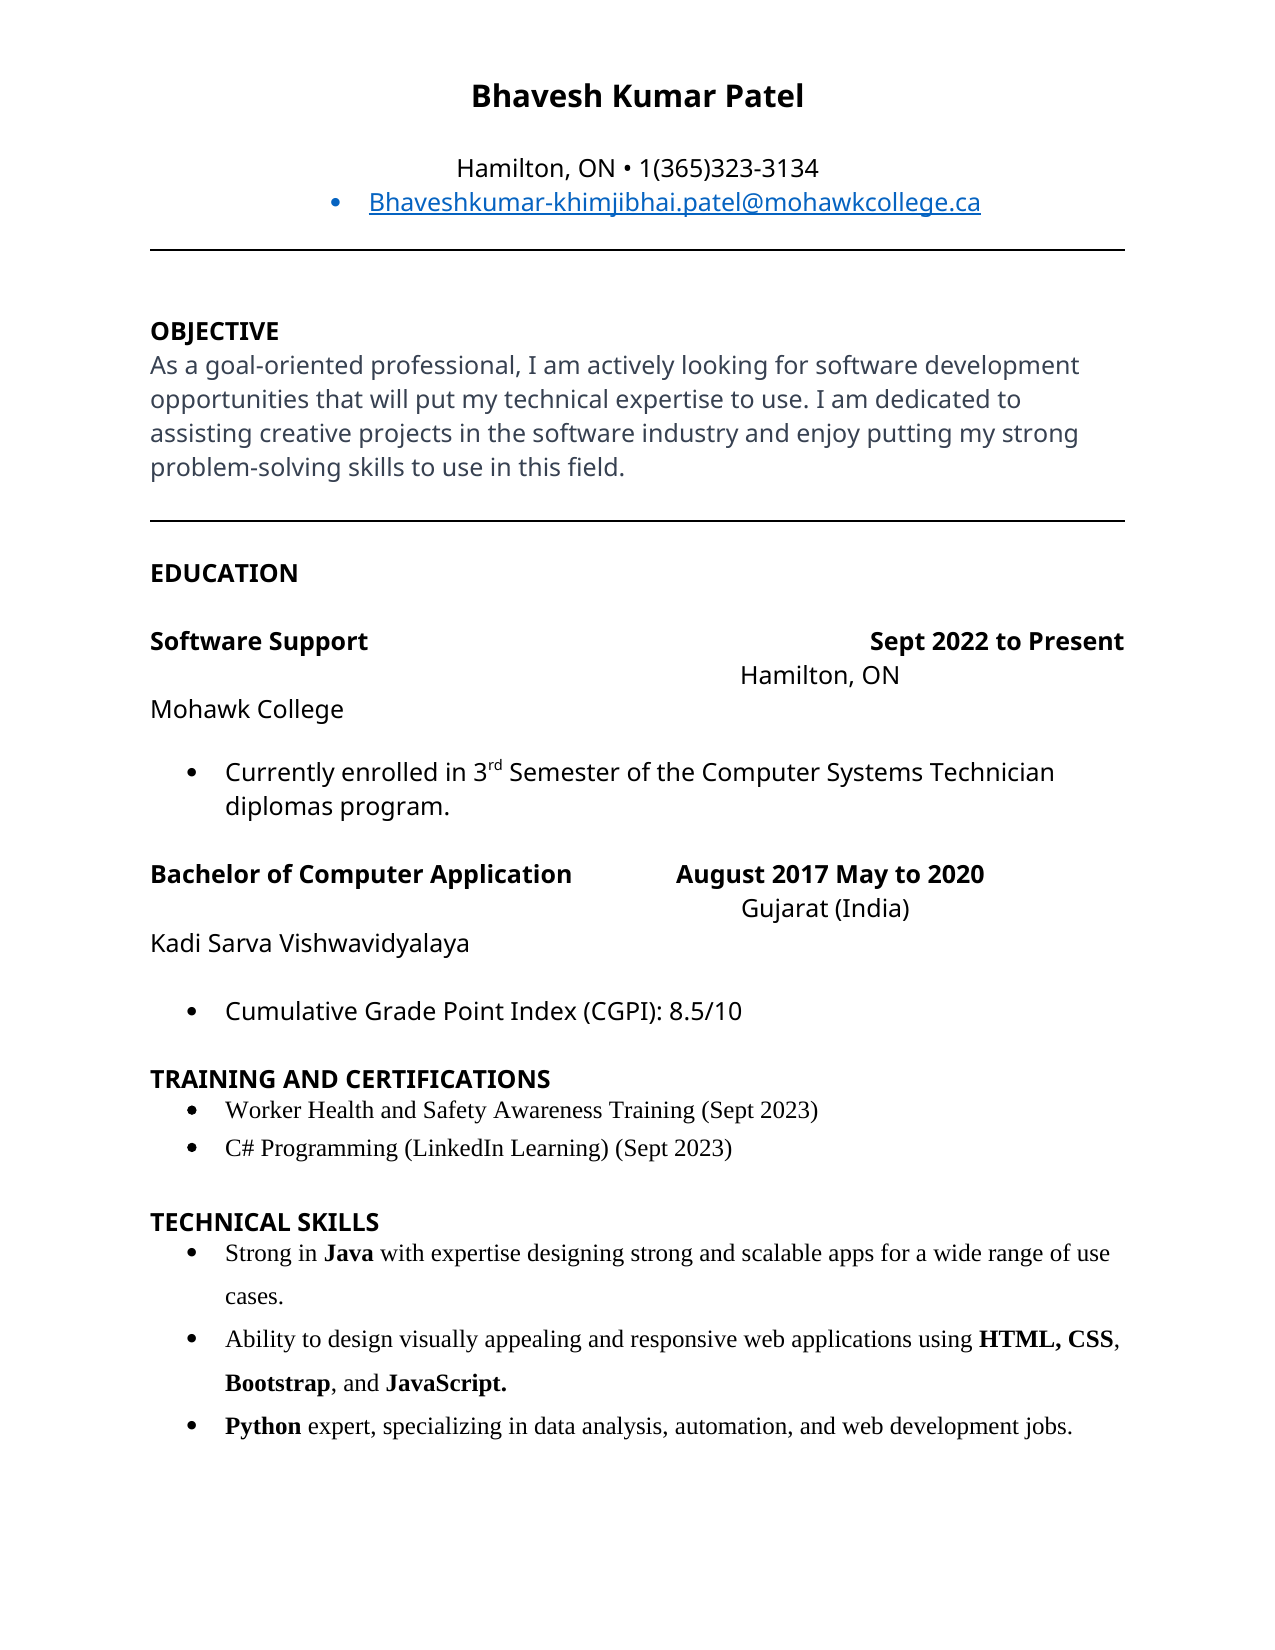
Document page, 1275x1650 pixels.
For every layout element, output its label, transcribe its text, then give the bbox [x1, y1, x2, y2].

text OBJECTIVE [150, 314, 1125, 348]
text Gujarat (India) [150, 891, 1125, 925]
text EDUCATION [150, 556, 1125, 590]
text Hamilton, ON [150, 658, 1125, 692]
text TECHNICAL SKILLS [150, 1204, 1125, 1238]
list Currently enrolled in 3rd Semester of the Computer Systems Technician diplomas program. [187, 755, 1125, 823]
list Cumulative Grade Point Index (CGPI): 8.5/10 [187, 993, 1125, 1027]
text Software Support Sept 2022 to Present [150, 624, 1125, 658]
text Kadi Sarva Vishwavidyalaya [150, 925, 1125, 959]
list Ability to design visually appealing and responsive web applications using HTML, CSS, Bootstrap, and JavaScript. [187, 1324, 1125, 1396]
text Mohawk College [150, 692, 1125, 726]
list Worker Health and Safety Awareness Training (Sept 2023) [187, 1096, 1125, 1124]
list C# Programming (LinkedIn Learning) (Sept 2023) [187, 1133, 1125, 1162]
text As a goal-oriented professional, I am actively looking for software development opportunities that will put my technical expertise to use. I am dedicated to assisting creative projects in the software industry and enjoy putting my strong problem-solving skills to use in this field. [150, 348, 1125, 484]
text Bachelor of Computer Application August 2017 May to 2020 [150, 857, 1125, 891]
text TRAINING AND CERTIFICATIONS [150, 1061, 1125, 1096]
list Python expert, specializing in data analysis, automation, and web development jobs. [187, 1411, 1125, 1439]
list Strong in Java with expertise designing strong and scalable apps for a wide range of use cases. [187, 1238, 1125, 1310]
